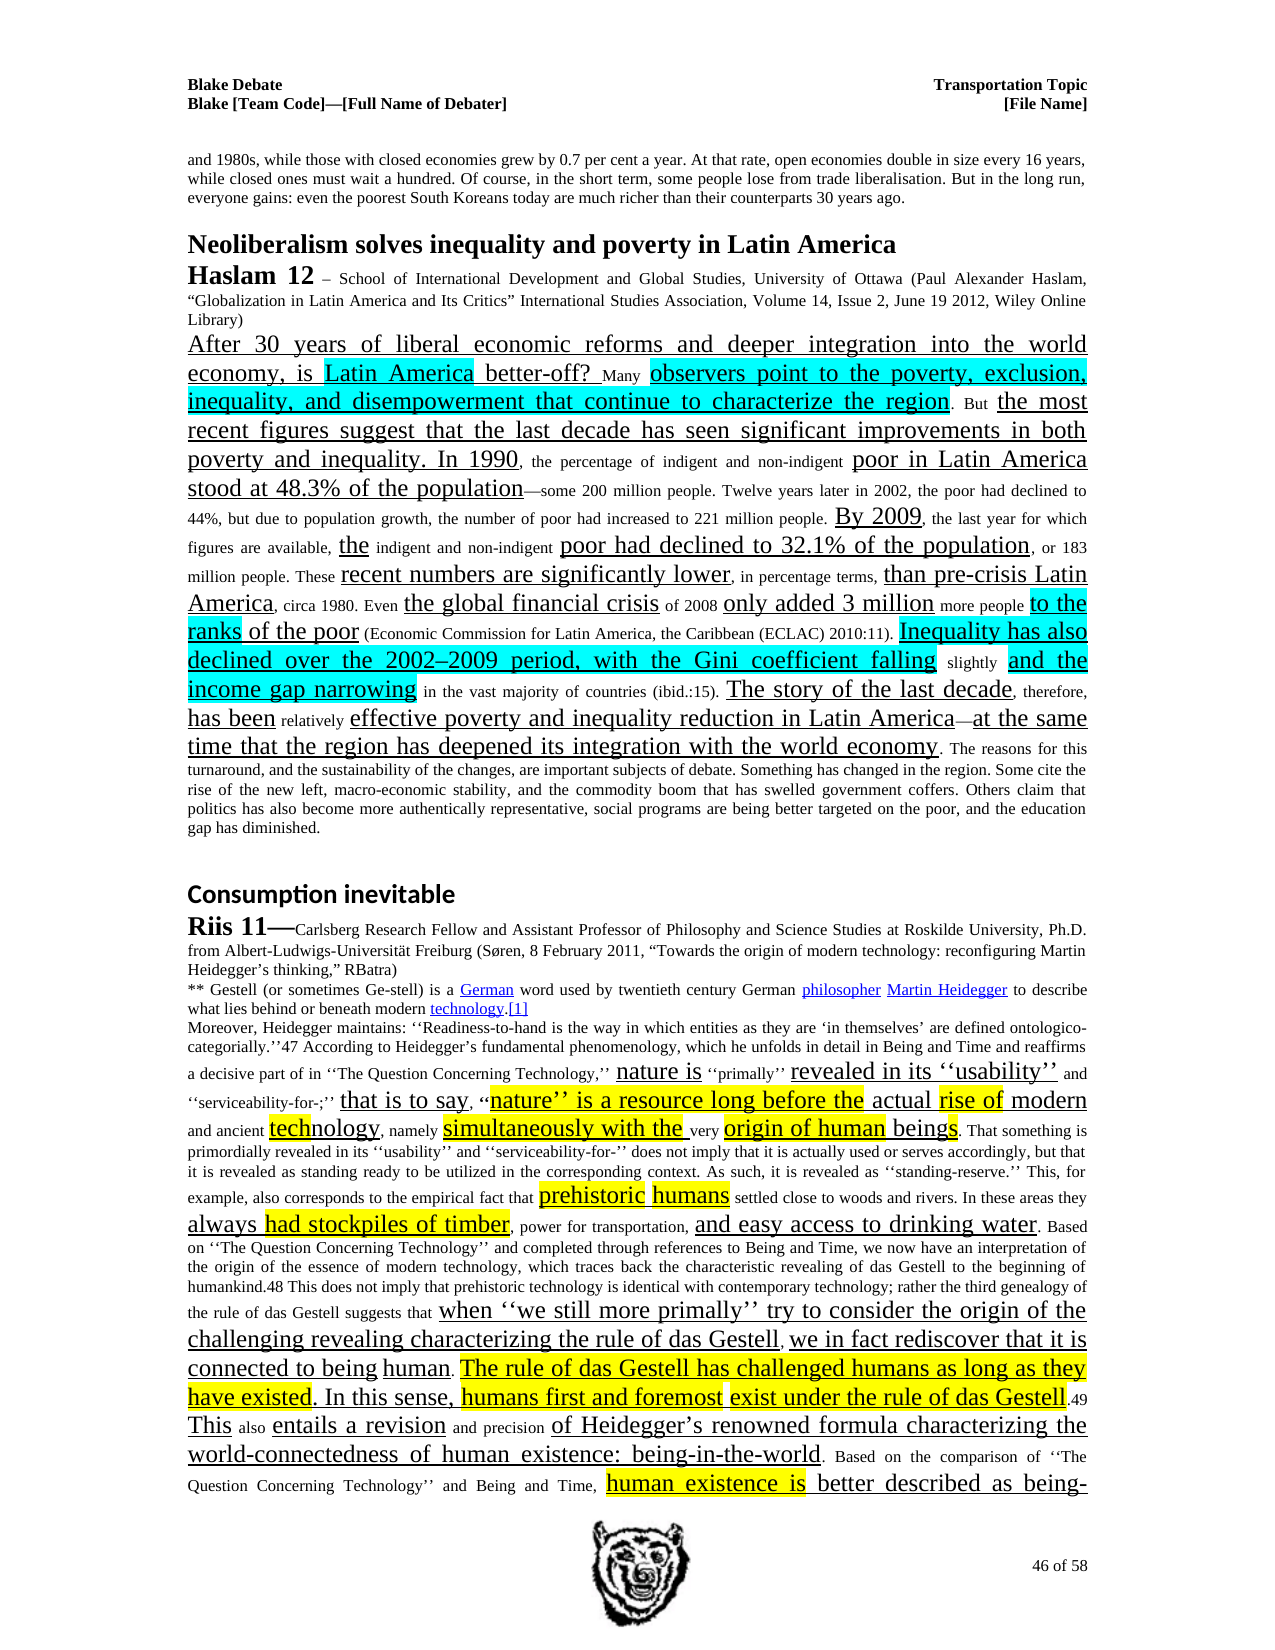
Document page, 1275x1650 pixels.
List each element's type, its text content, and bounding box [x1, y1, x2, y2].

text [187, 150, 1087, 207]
subtitle Consumption inevitable [187, 877, 1087, 910]
text Riis 11—Carlsberg Research Fellow and Assistant Professor of Philosophy and Science Studies at Roskilde University, Ph.D. from Albert-Ludwigs-Universität Freiburg (Søren, 8 February 2011, “Towards the origin of modern technology: reconfiguring Martin Heidegger’s thinking,” RBatra) [187, 910, 1087, 979]
text After 30 years of liberal economic reforms and deeper integration into the world economy, is Latin America better-off? Many observers point to the poverty, exclusion, inequality, and disempowerment that continue to characterize the region. But the most recent figures suggest that the last decade has seen significant improvements in both poverty and inequality. In 1990, the percentage of indigent and non-indigent poor in Latin America stood at 48.3% of the population—some 200 million people. Twelve years later in 2002, the poor had declined to 44%, but due to population growth, the number of poor had increased to 221 million people. By 2009, the last year for which figures are available, the indigent and non-indigent poor had declined to 32.1% of the population, or 183 million people. These recent numbers are significantly lower, in percentage terms, than pre-crisis Latin America, circa 1980. Even the global financial crisis of 2008 only added 3 million more people to the ranks of the poor (Economic Commission for Latin America, the Caribbean (ECLAC) 2010:11). Inequality has also declined over the 2002–2009 period, with the Gini coefficient falling slightly and the income gap narrowing in the vast majority of countries (ibid.:15). The story of the last decade, therefore, has been relatively effective poverty and inequality reduction in Latin America—at the same time that the region has deepened its integration with the world economy. The reasons for this turnaround, and the sustainability of the changes, are important subjects of debate. Something has changed in the region. Some cite the rise of the new left, macro-economic stability, and the commodity boom that has swelled government coffers. Others claim that politics has also become more authentically representative, social programs are being better targeted on the poor, and the education gap has diminished. [187, 441, 1087, 645]
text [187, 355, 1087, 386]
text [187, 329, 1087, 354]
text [187, 1382, 1087, 1497]
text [187, 1018, 1087, 1407]
text After 30 years of liberal economic reforms and deeper integration into the world economy, is Latin America better-off? Many observers point to the poverty, exclusion, inequality, and disempowerment that continue to characterize the region. But the most recent figures suggest that the last decade has seen significant improvements in both poverty and inequality. In 1990, the percentage of indigent and non-indigent poor in Latin America stood at 48.3% of the population—some 200 million people. Twelve years later in 2002, the poor had declined to 44%, but due to population growth, the number of poor had increased to 221 million people. By 2009, the last year for which figures are available, the indigent and non-indigent poor had declined to 32.1% of the population, or 183 million people. These recent numbers are significantly lower, in percentage terms, than pre-crisis Latin America, circa 1980. Even the global financial crisis of 2008 only added 3 million more people to the ranks of the poor (Economic Commission for Latin America, the Caribbean (ECLAC) 2010:11). Inequality has also declined over the 2002–2009 period, with the Gini coefficient falling slightly and the income gap narrowing in the vast majority of countries (ibid.:15). The story of the last decade, therefore, has been relatively effective poverty and inequality reduction in Latin America—at the same time that the region has deepened its integration with the world economy. The reasons for this turnaround, and the sustainability of the changes, are important subjects of debate. Something has changed in the region. Some cite the rise of the new left, macro-economic stability, and the commodity boom that has swelled government coffers. Others claim that politics has also become more authentically representative, social programs are being better targeted on the poor, and the education gap has diminished. [187, 645, 1087, 837]
text Haslam 12 – School of International Development and Global Studies, University of Ottawa (Paul Alexander Haslam, “Globalization in Latin America and Its Critics” International Studies Association, Volume 14, Issue 2, June 19 2012, Wiley Online Library) [187, 259, 1087, 329]
subtitle Neoliberalism solves inequality and poverty in Latin America [187, 228, 1087, 259]
picture [589, 1519, 694, 1632]
text ** Gestell (or sometimes Ge-stell) is a German word used by twentieth century German philosopher Martin Heidegger to describe what lies behind or beneath modern technology.[1] [187, 979, 1087, 1018]
